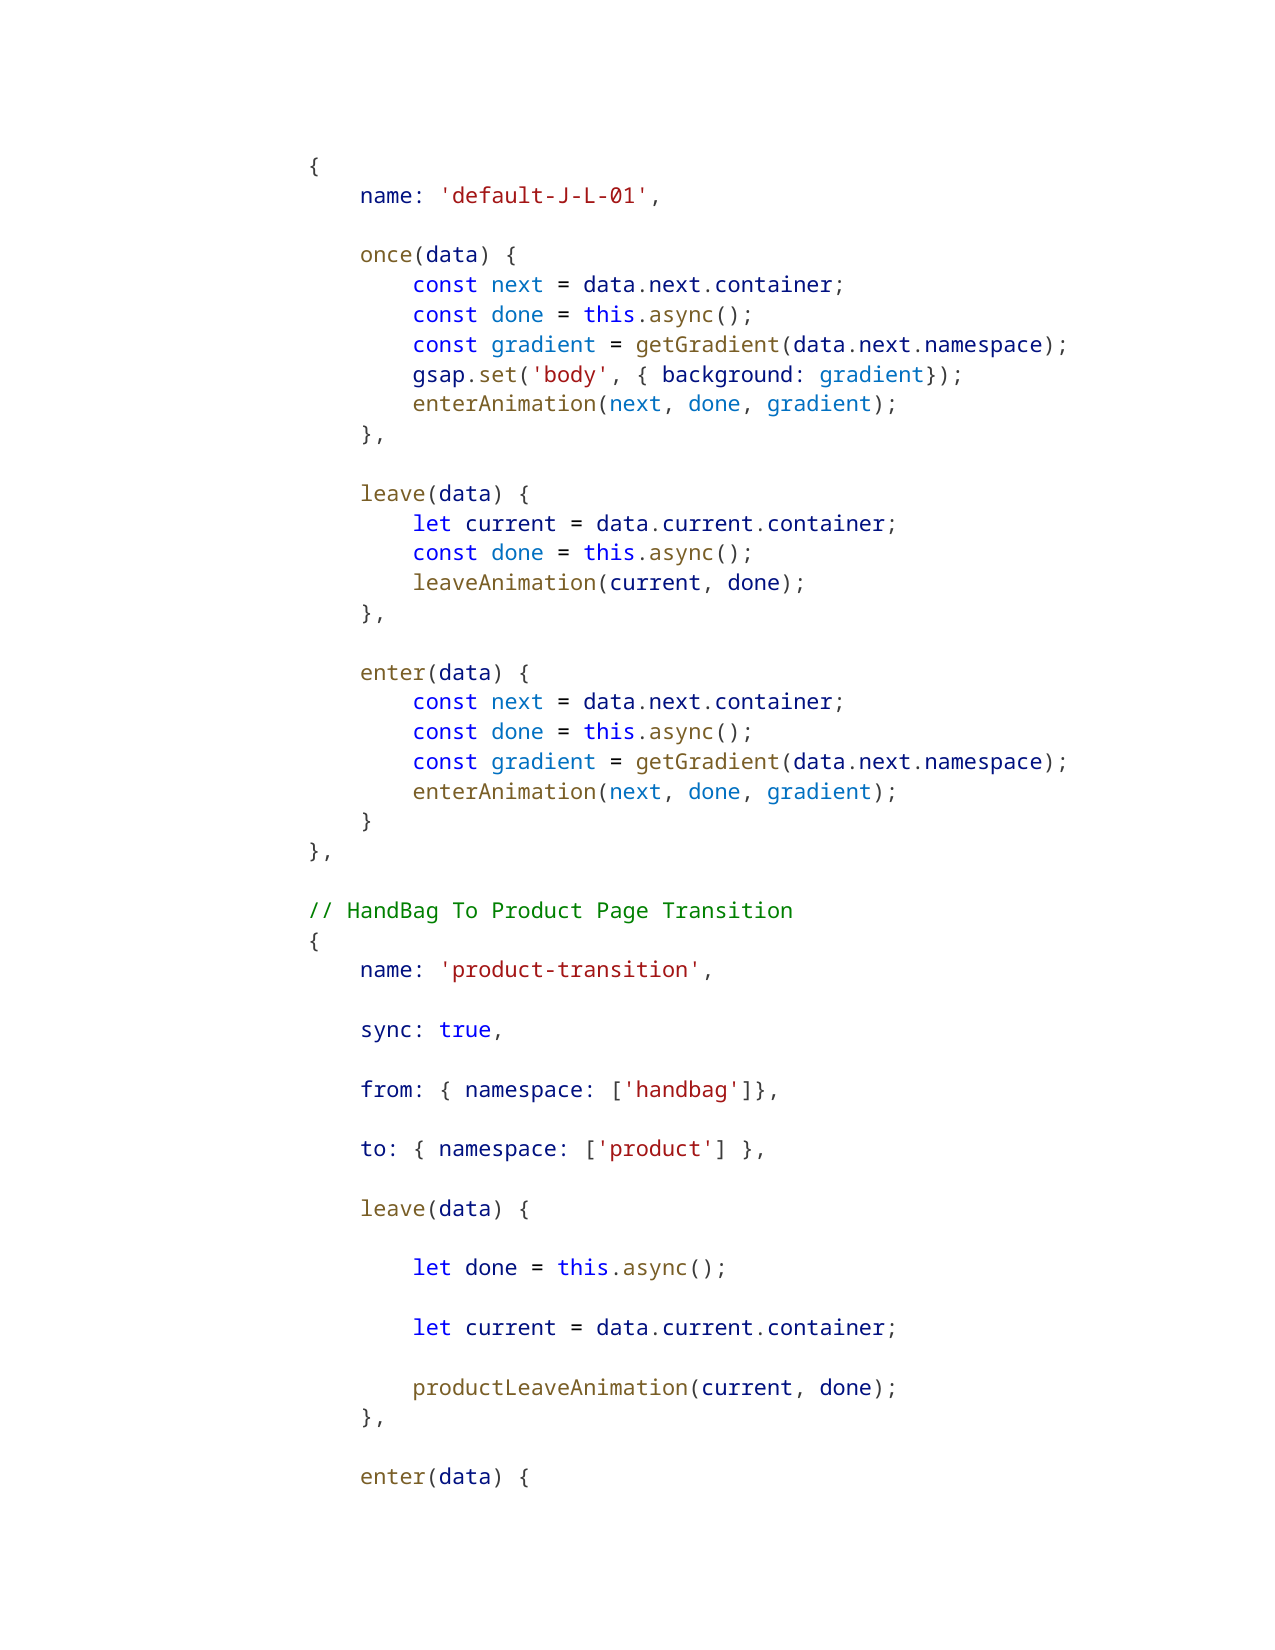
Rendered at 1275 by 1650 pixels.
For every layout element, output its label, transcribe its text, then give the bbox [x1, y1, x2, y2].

text let done = this.async(); [150, 1252, 1125, 1282]
text const done = this.async(); [150, 537, 1125, 567]
text sync: true, [150, 1014, 1125, 1044]
text enterAnimation(next, done, gradient); [150, 776, 1125, 805]
text const done = this.async(); [150, 299, 1125, 329]
text gsap.set('body', { background: gradient}); [150, 358, 1125, 388]
text } [150, 805, 1125, 835]
text const done = this.async(); [150, 716, 1125, 746]
text let current = data.current.container; [150, 507, 1125, 537]
text from: { namespace: ['handbag']}, [150, 1073, 1125, 1103]
text { [150, 924, 1125, 954]
text }, [150, 835, 1125, 865]
text leaveAnimation(current, done); [150, 567, 1125, 597]
text to: { namespace: ['product'] }, [150, 1133, 1125, 1163]
text leave(data) { [150, 1193, 1125, 1222]
text }, [150, 1401, 1125, 1431]
text const gradient = getGradient(data.next.namespace); [150, 746, 1125, 776]
text enter(data) { [150, 1461, 1125, 1491]
text enter(data) { [150, 656, 1125, 686]
text name: 'product-transition', [150, 954, 1125, 984]
text productLeaveAnimation(current, done); [150, 1371, 1125, 1401]
text leave(data) { [150, 478, 1125, 507]
text once(data) { [150, 239, 1125, 269]
text enterAnimation(next, done, gradient); [150, 388, 1125, 418]
text { [150, 150, 1125, 180]
text const gradient = getGradient(data.next.namespace); [150, 329, 1125, 358]
text }, [150, 597, 1125, 627]
text // HandBag To Product Page Transition [150, 895, 1125, 924]
text const next = data.next.container; [150, 269, 1125, 299]
text let current = data.current.container; [150, 1312, 1125, 1342]
text name: 'default-J-L-01', [150, 180, 1125, 209]
text }, [150, 418, 1125, 448]
text const next = data.next.container; [150, 686, 1125, 716]
